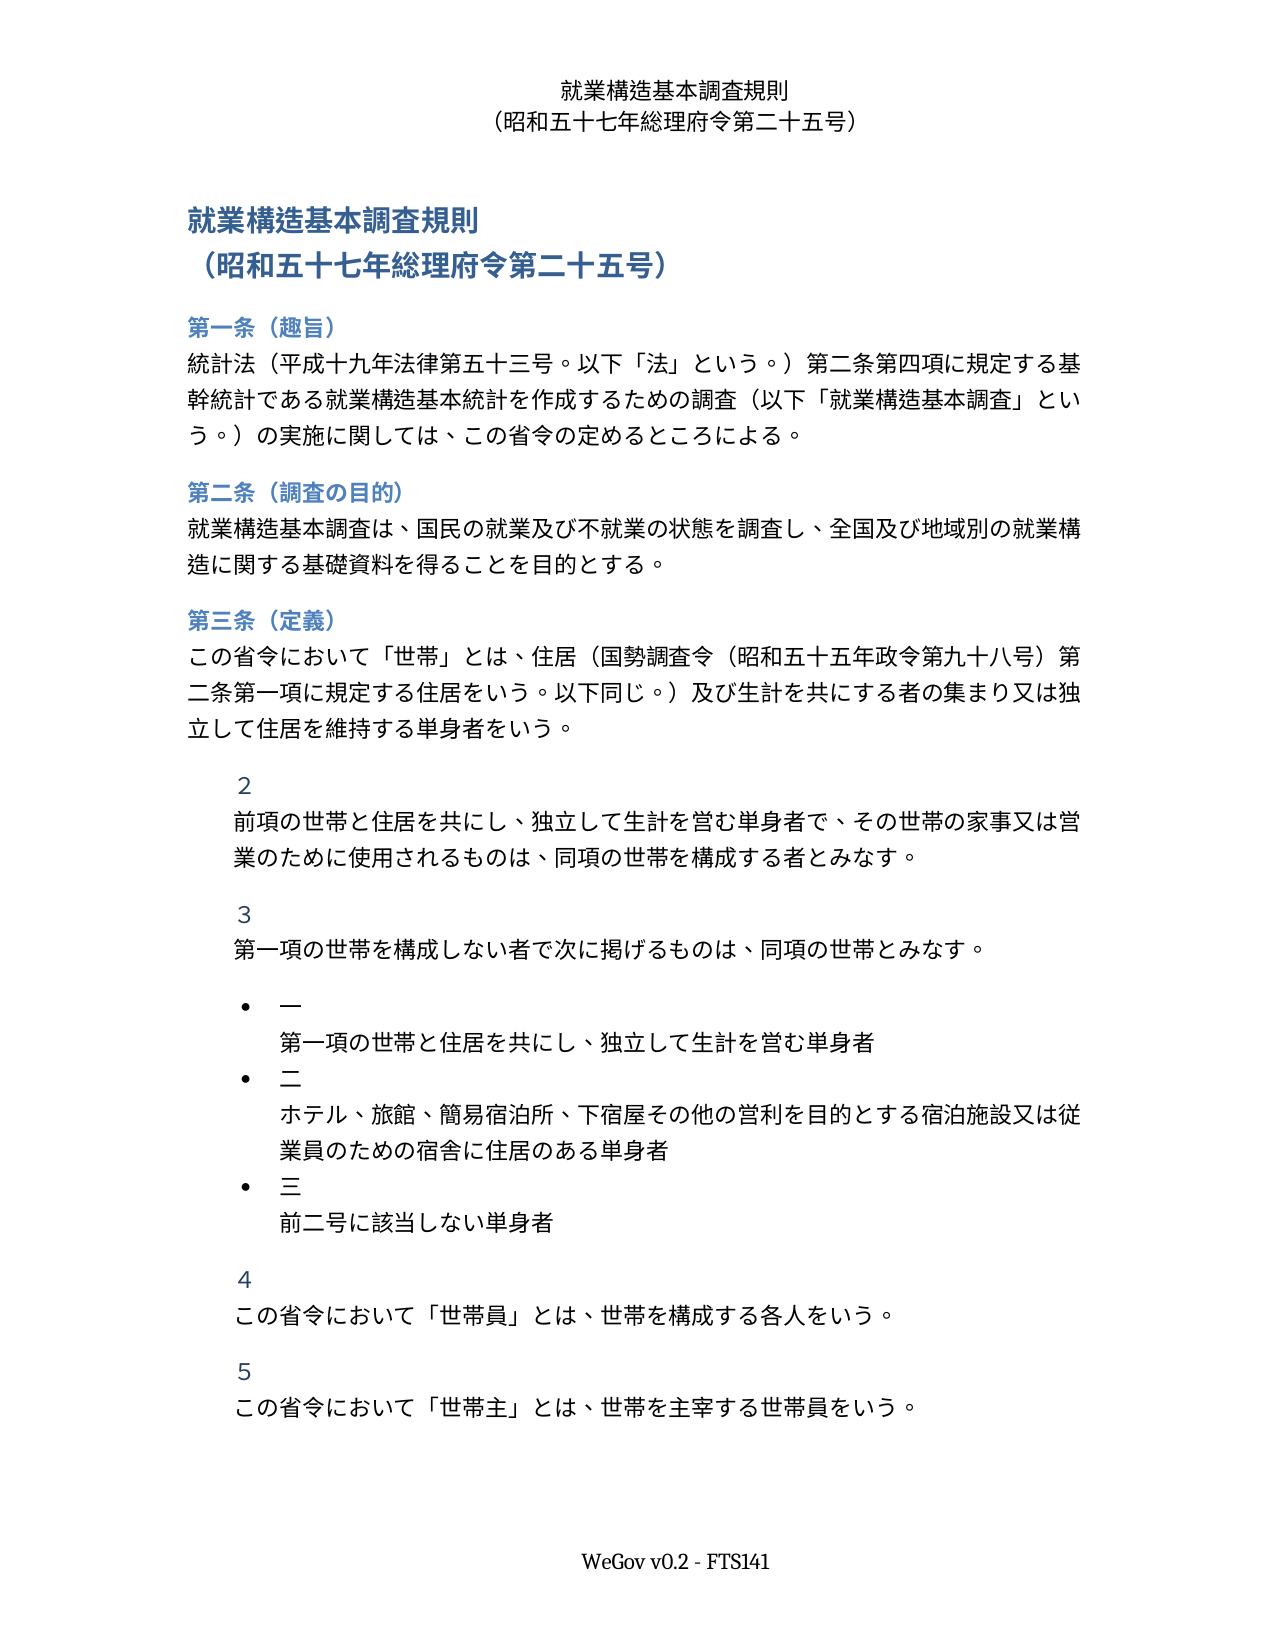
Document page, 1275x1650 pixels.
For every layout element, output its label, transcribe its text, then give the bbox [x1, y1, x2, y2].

text 就業構造基本調査は、国民の就業及び不就業の状態を調査し、全国及び地域別の就業構造に関する基礎資料を得ることを目的とする。 [187, 513, 1087, 580]
text 前項の世帯と住居を共にし、独立して生計を営む単身者で、その世帯の家事又は営業のために使用されるものは、同項の世帯を構成する者とみなす。 [233, 806, 1087, 873]
text この省令において「世帯」とは、住居（国勢調査令（昭和五十五年政令第九十八号）第二条第一項に規定する住居をいう。以下同じ。）及び生計を共にする者の集まり又は独立して住居を維持する単身者をいう。 [187, 641, 1087, 744]
subtitle 就業構造基本調査規則 （昭和五十七年総理府令第二十五号） [187, 200, 1087, 285]
text この省令において「世帯主」とは、世帯を主宰する世帯員をいう。 [233, 1392, 1087, 1423]
subtitle ２ [233, 770, 1087, 801]
text 第一項の世帯を構成しない者で次に掲げるものは、同項の世帯とみなす。 [233, 934, 1087, 966]
subtitle 第二条（調査の目的） [187, 477, 1087, 508]
subtitle ５ [233, 1356, 1087, 1388]
subtitle ３ [233, 898, 1087, 930]
text この省令において「世帯員」とは、世帯を構成する各人をいう。 [233, 1299, 1087, 1331]
subtitle ４ [233, 1264, 1087, 1295]
list 三 前二号に該当しない単身者 [242, 1171, 1087, 1238]
list 二 ホテル、旅館、簡易宿泊所、下宿屋その他の営利を目的とする宿泊施設又は従業員のための宿舎に住居のある単身者 [242, 1063, 1087, 1166]
subtitle 第一条（趣旨） [187, 312, 1087, 343]
subtitle 第三条（定義） [187, 605, 1087, 637]
list 一 第一項の世帯と住居を共にし、独立して生計を営む単身者 [242, 991, 1087, 1058]
text 統計法（平成十九年法律第五十三号。以下「法」という。）第二条第四項に規定する基幹統計である就業構造基本統計を作成するための調査（以下「就業構造基本調査」という。）の実施に関しては、この省令の定めるところによる。 [187, 348, 1087, 451]
